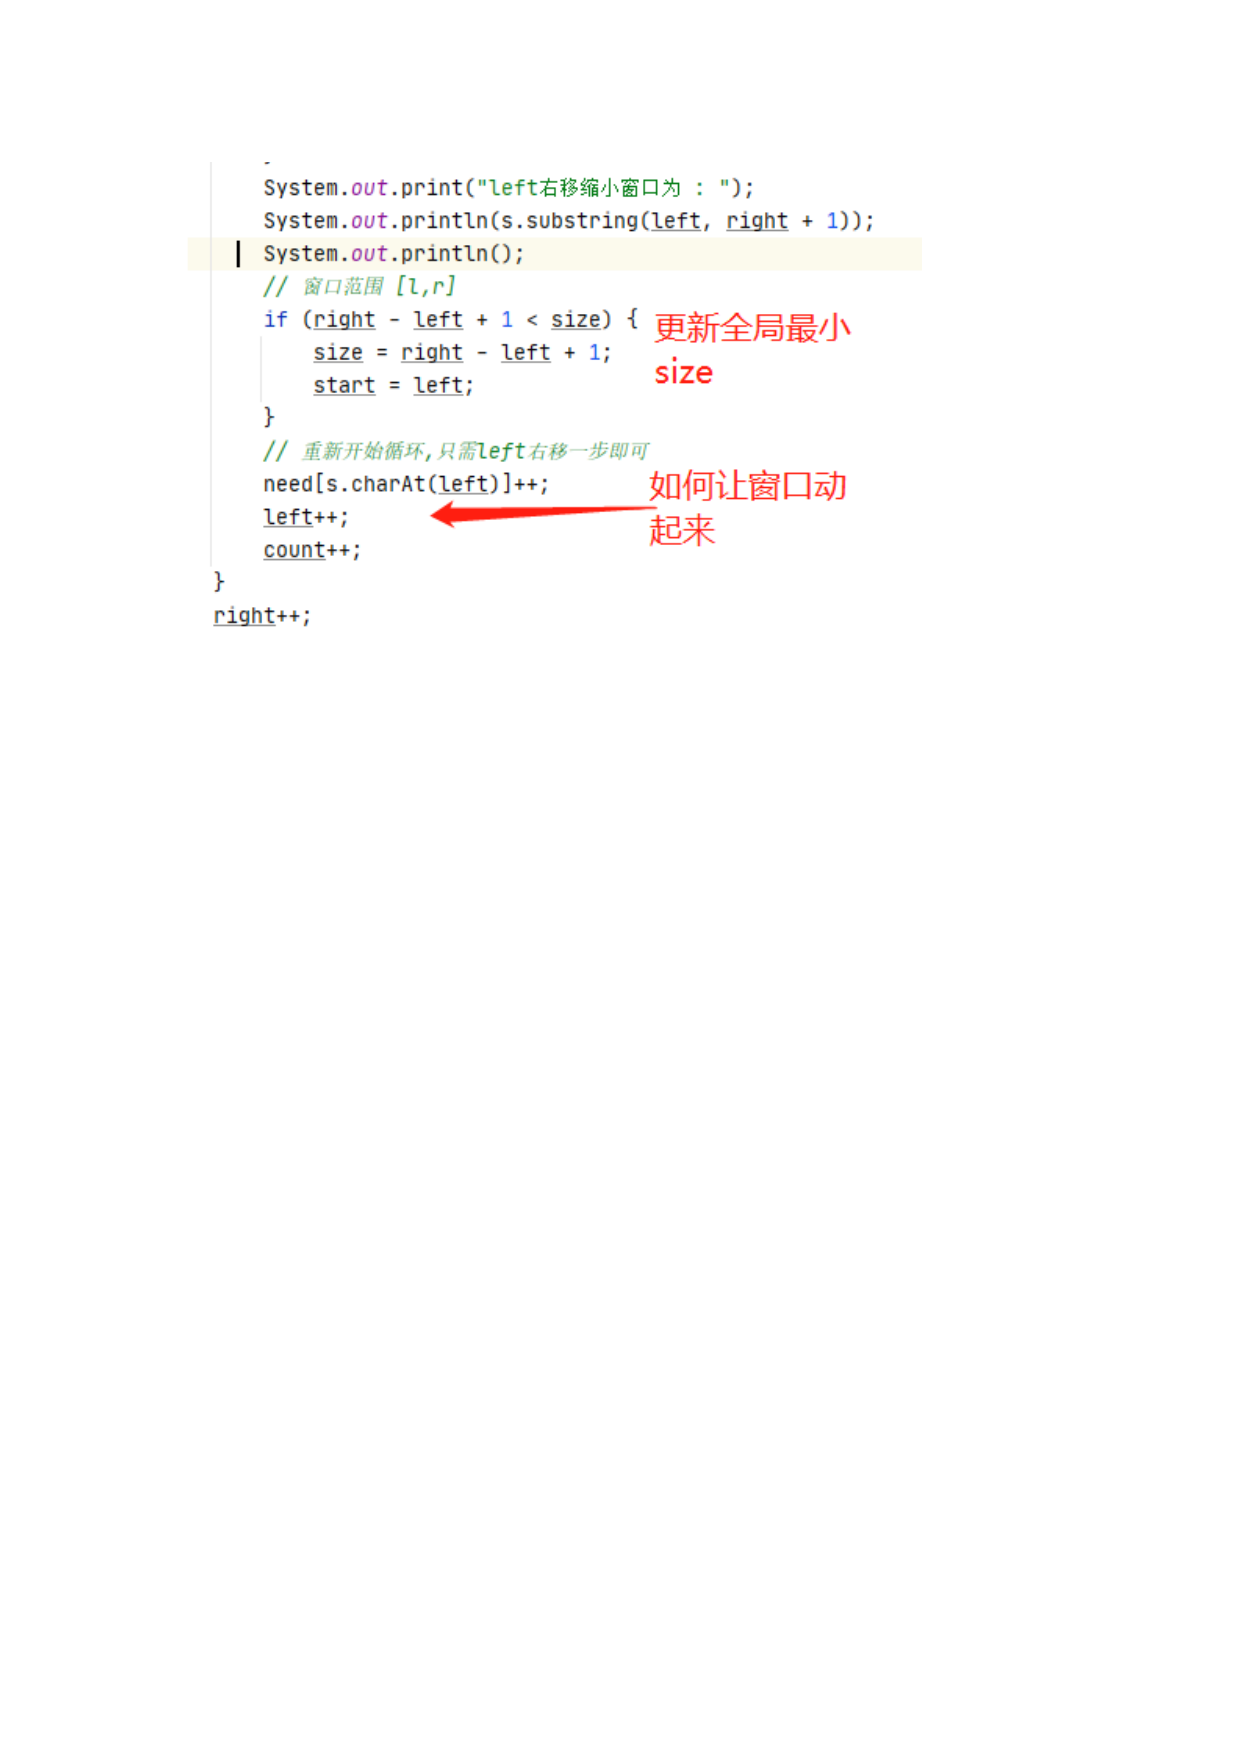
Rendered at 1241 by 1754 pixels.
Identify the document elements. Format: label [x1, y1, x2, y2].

picture [187, 162, 922, 639]
